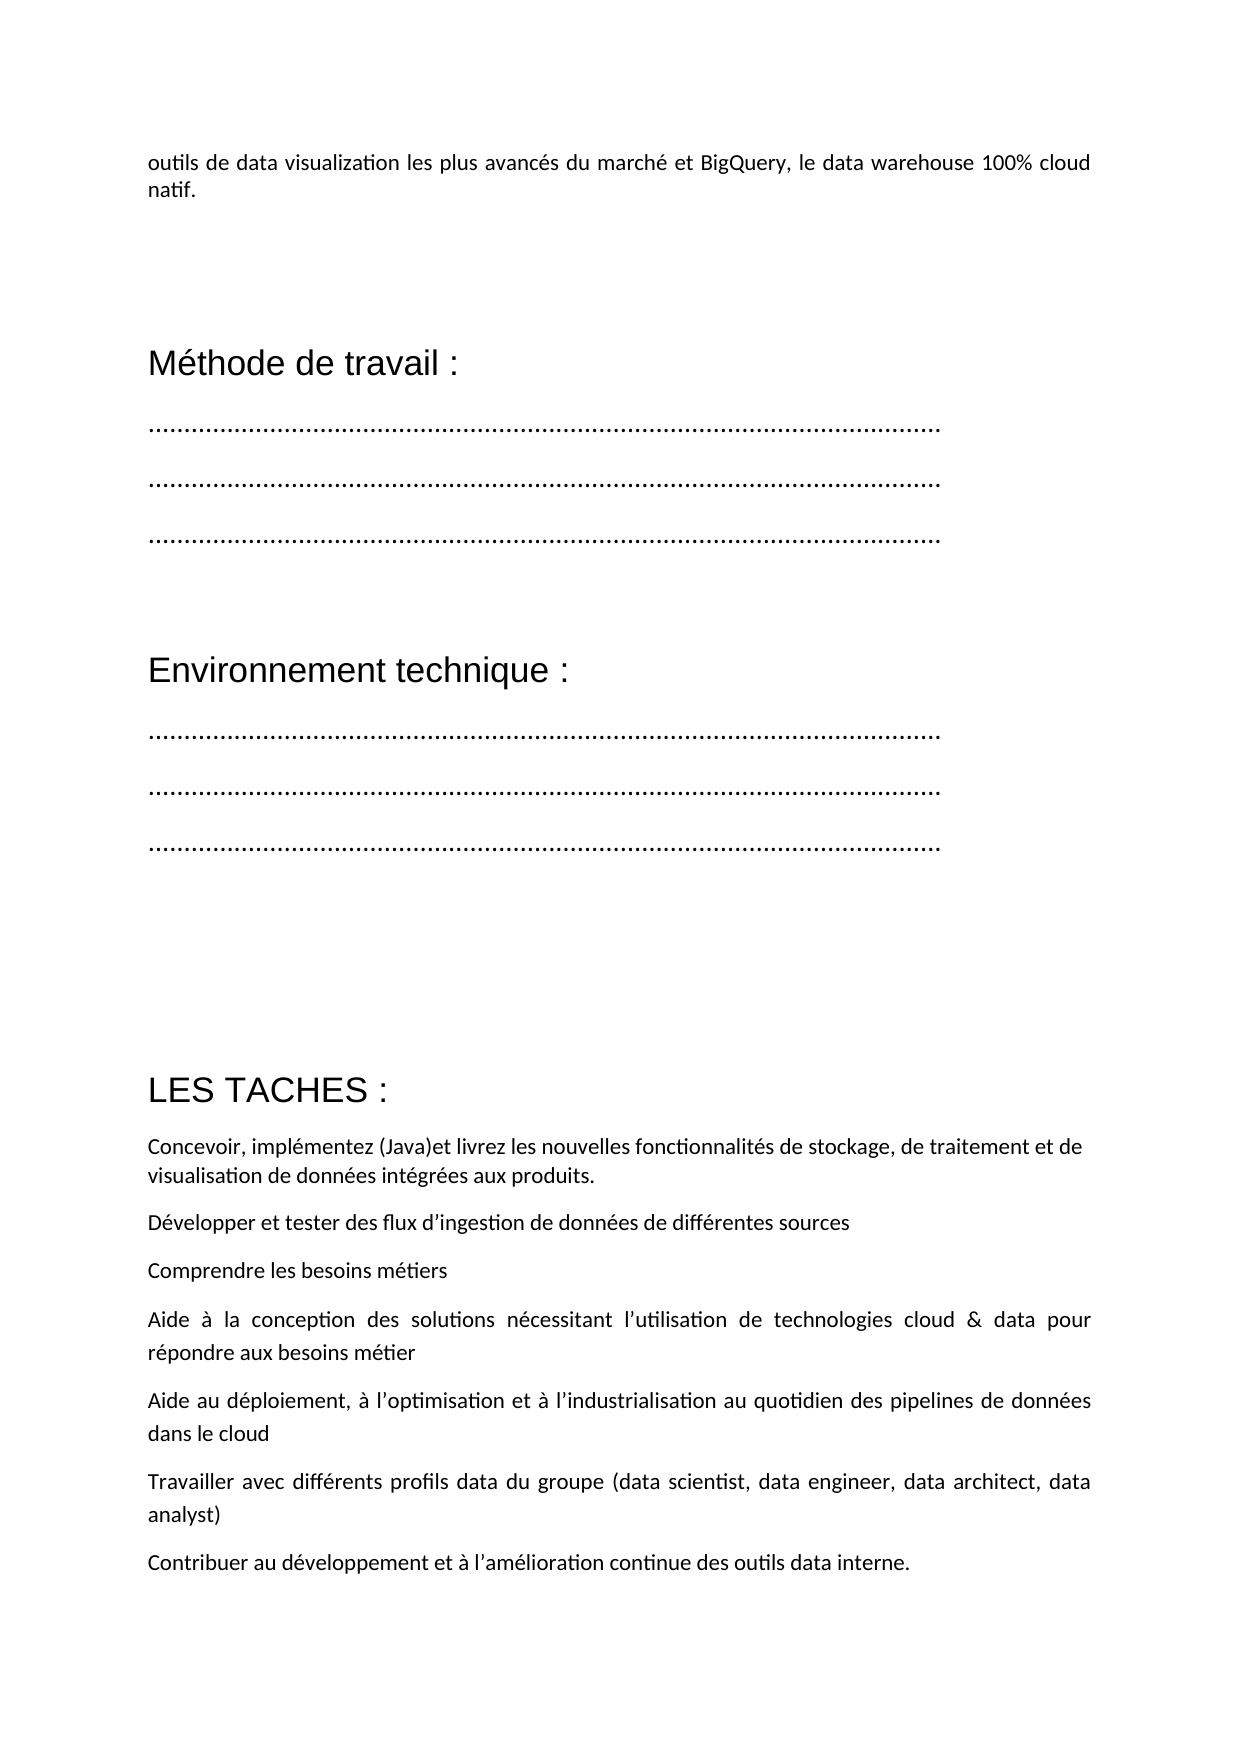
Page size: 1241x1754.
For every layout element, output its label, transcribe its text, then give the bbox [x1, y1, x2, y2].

subtitle Méthode de travail : [148, 342, 1093, 382]
text Concevoir, implémentez (Java)et livrez les nouvelles fonctionnalités de stockage, de traitement et de visualisation de données intégrées aux produits. [148, 1132, 1093, 1190]
subtitle Environnement technique : [148, 649, 1093, 690]
text ………………………………………………………………………………………………… [148, 461, 1093, 495]
text ………………………………………………………………………………………………… [148, 769, 1093, 803]
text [148, 148, 1093, 204]
text ………………………………………………………………………………………………… [148, 713, 1093, 747]
text ………………………………………………………………………………………………… [148, 824, 1093, 859]
text ………………………………………………………………………………………………… [148, 405, 1093, 439]
text Travailler avec différents profils data du groupe (data scientist, data engineer, data architect, data analyst) [148, 1467, 1093, 1528]
text Aide au déploiement, à l’optimisation et à l’industrialisation au quotidien des pipelines de données dans le cloud [148, 1386, 1093, 1447]
text Comprendre les besoins métiers [148, 1257, 1093, 1284]
subtitle LES TACHES : [148, 1069, 1093, 1109]
text Développer et tester des flux d’ingestion de données de différentes sources [148, 1208, 1093, 1236]
text Contribuer au développement et à l’amélioration continue des outils data interne. [148, 1548, 1093, 1577]
text Aide à la conception des solutions nécessitant l’utilisation de technologies cloud & data pour répondre aux besoins métier [148, 1305, 1093, 1366]
text ………………………………………………………………………………………………… [148, 517, 1093, 551]
